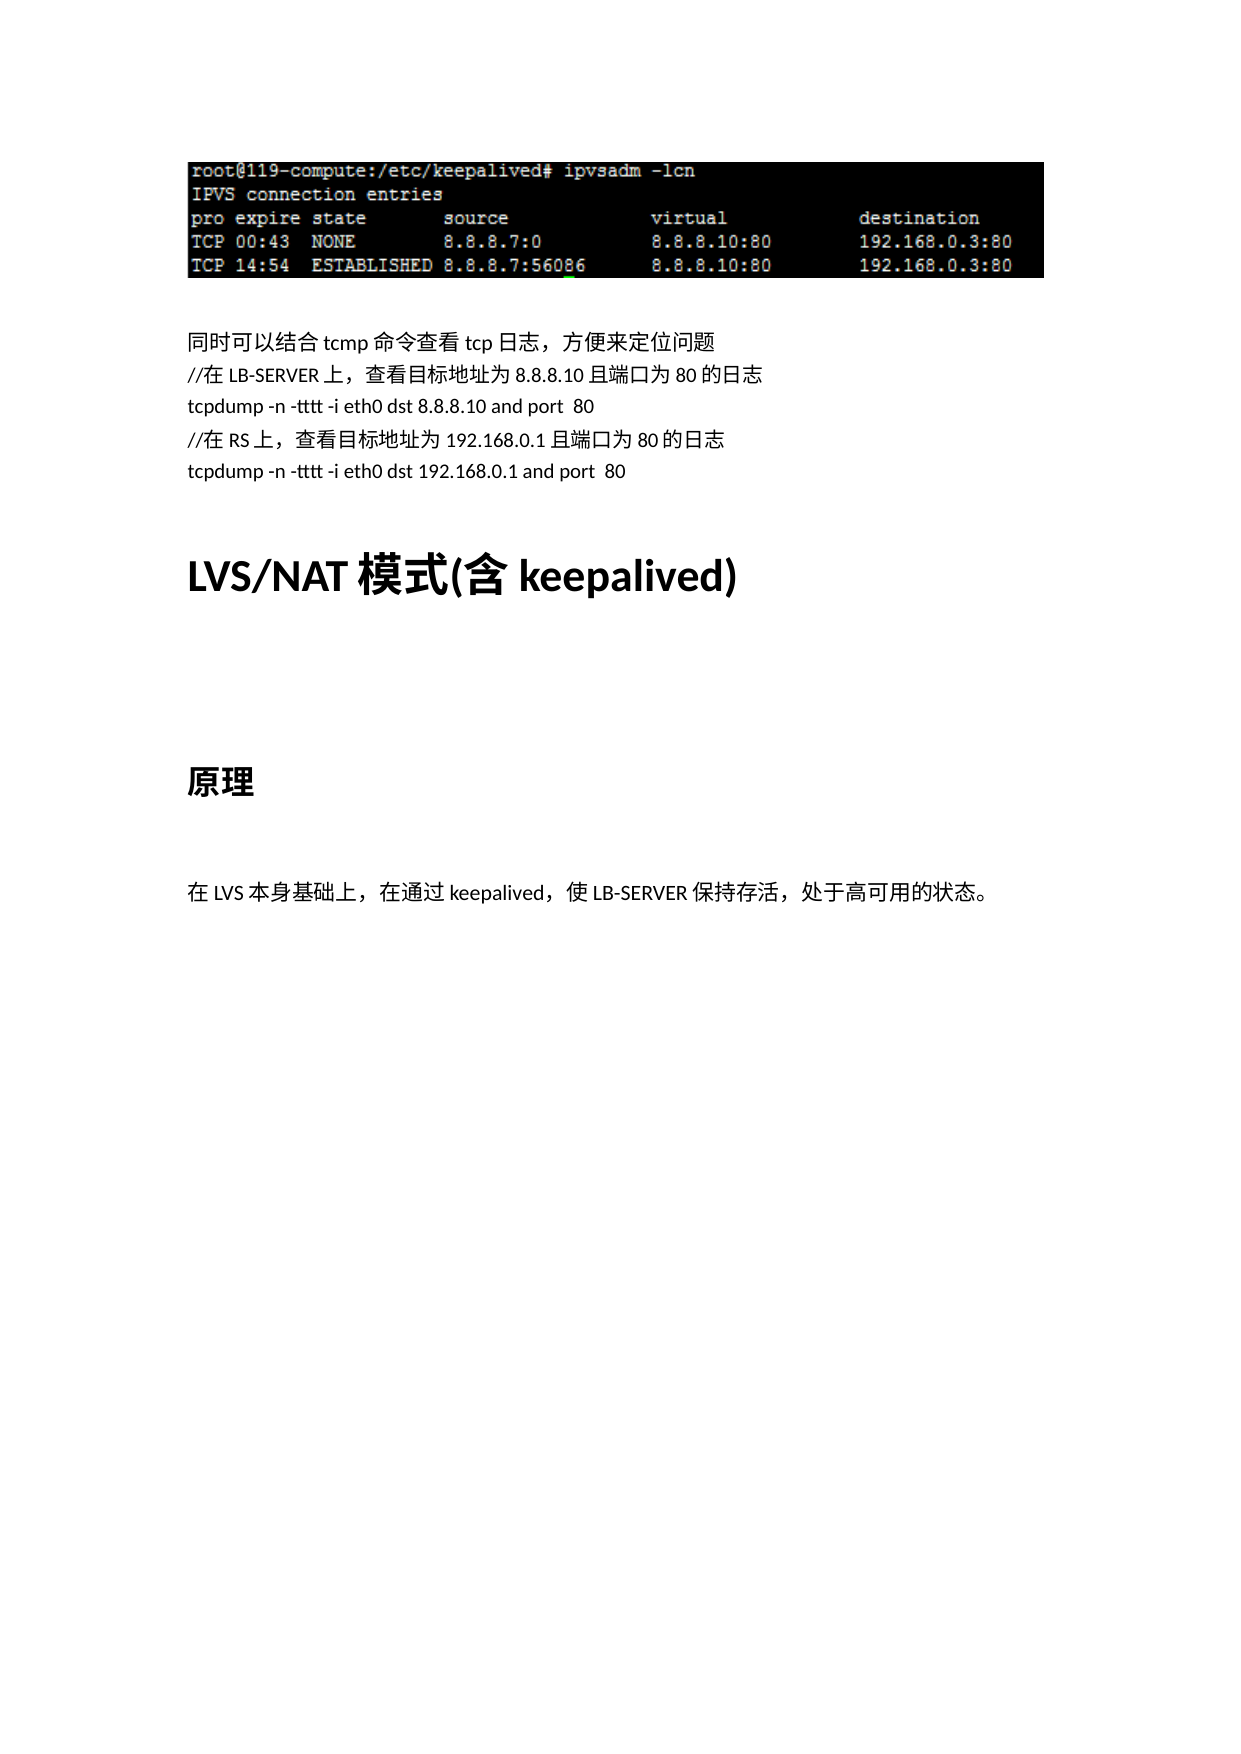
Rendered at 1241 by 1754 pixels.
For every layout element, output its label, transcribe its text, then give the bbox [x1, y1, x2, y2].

text tcpdump -n -tttt -i eth0 dst 8.8.8.10 and port 80 [187, 389, 1053, 422]
text //在LB-SERVER上，查看目标地址为8.8.8.10且端口为80的日志 [187, 357, 1053, 389]
text 在LVS本身基础上，在通过keepalived，使LB-SERVER保持存活，处于高可用的状态。 [187, 875, 1053, 907]
subtitle LVS/NAT模式(含keepalived) [187, 522, 1053, 620]
text tcpdump -n -tttt -i eth0 dst 192.168.0.1 and port 80 [187, 454, 1053, 487]
text //在RS上，查看目标地址为192.168.0.1且端口为80的日志 [187, 422, 1053, 454]
text 同时可以结合tcmp命令查看tcp日志，方便来定位问题 [187, 324, 1053, 357]
subtitle 原理 [187, 748, 1053, 813]
picture [187, 162, 1044, 278]
